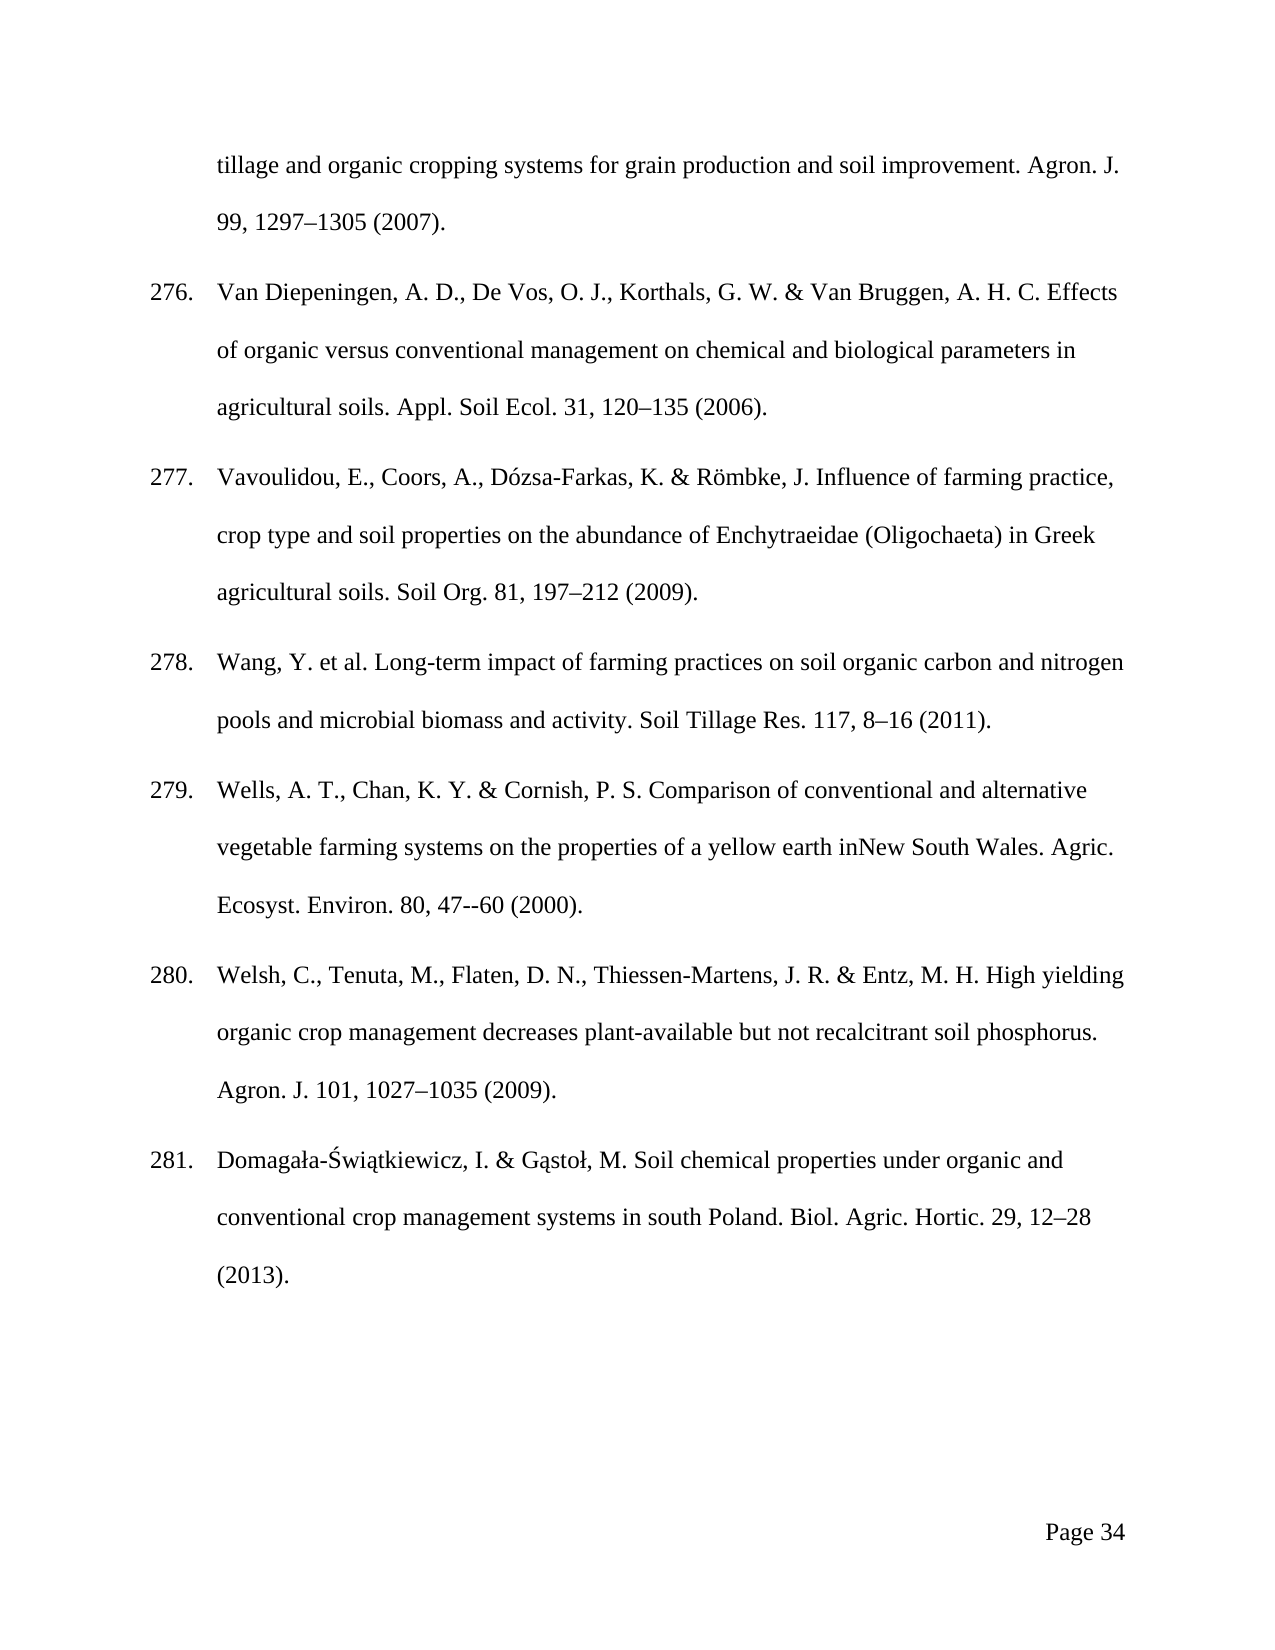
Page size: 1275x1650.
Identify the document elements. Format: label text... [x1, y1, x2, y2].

text 278. Wang, Y. et al. Long-term impact of farming practices on soil organic carbon and nitrogen pools and microbial biomass and activity. Soil Tillage Res. 117, 8–16 (2011). [150, 647, 1125, 734]
text 276. Van Diepeningen, A. D., De Vos, O. J., Korthals, G. W. & Van Bruggen, A. H. C. Effects of organic versus conventional management on chemical and biological parameters in agricultural soils. Appl. Soil Ecol. 31, 120–135 (2006). [150, 277, 1125, 421]
text 281. Domagała-Świątkiewicz, I. & Gąstoł, M. Soil chemical properties under organic and conventional crop management systems in south Poland. Biol. Agric. Hortic. 29, 12–28 (2013). [150, 1145, 1125, 1289]
text 280. Welsh, C., Tenuta, M., Flaten, D. N., Thiessen-Martens, J. R. & Entz, M. H. High yielding organic crop management decreases plant-available but not recalcitrant soil phosphorus. Agron. J. 101, 1027–1035 (2009). [150, 960, 1125, 1104]
text 277. Vavoulidou, E., Coors, A., Dózsa-Farkas, K. & Römbke, J. Influence of farming practice, crop type and soil properties on the abundance of Enchytraeidae (Oligochaeta) in Greek agricultural soils. Soil Org. 81, 197–212 (2009). [150, 462, 1125, 606]
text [150, 150, 1125, 236]
text 279. Wells, A. T., Chan, K. Y. & Cornish, P. S. Comparison of conventional and alternative vegetable farming systems on the properties of a yellow earth inNew South Wales. Agric. Ecosyst. Environ. 80, 47--60 (2000). [150, 775, 1125, 919]
